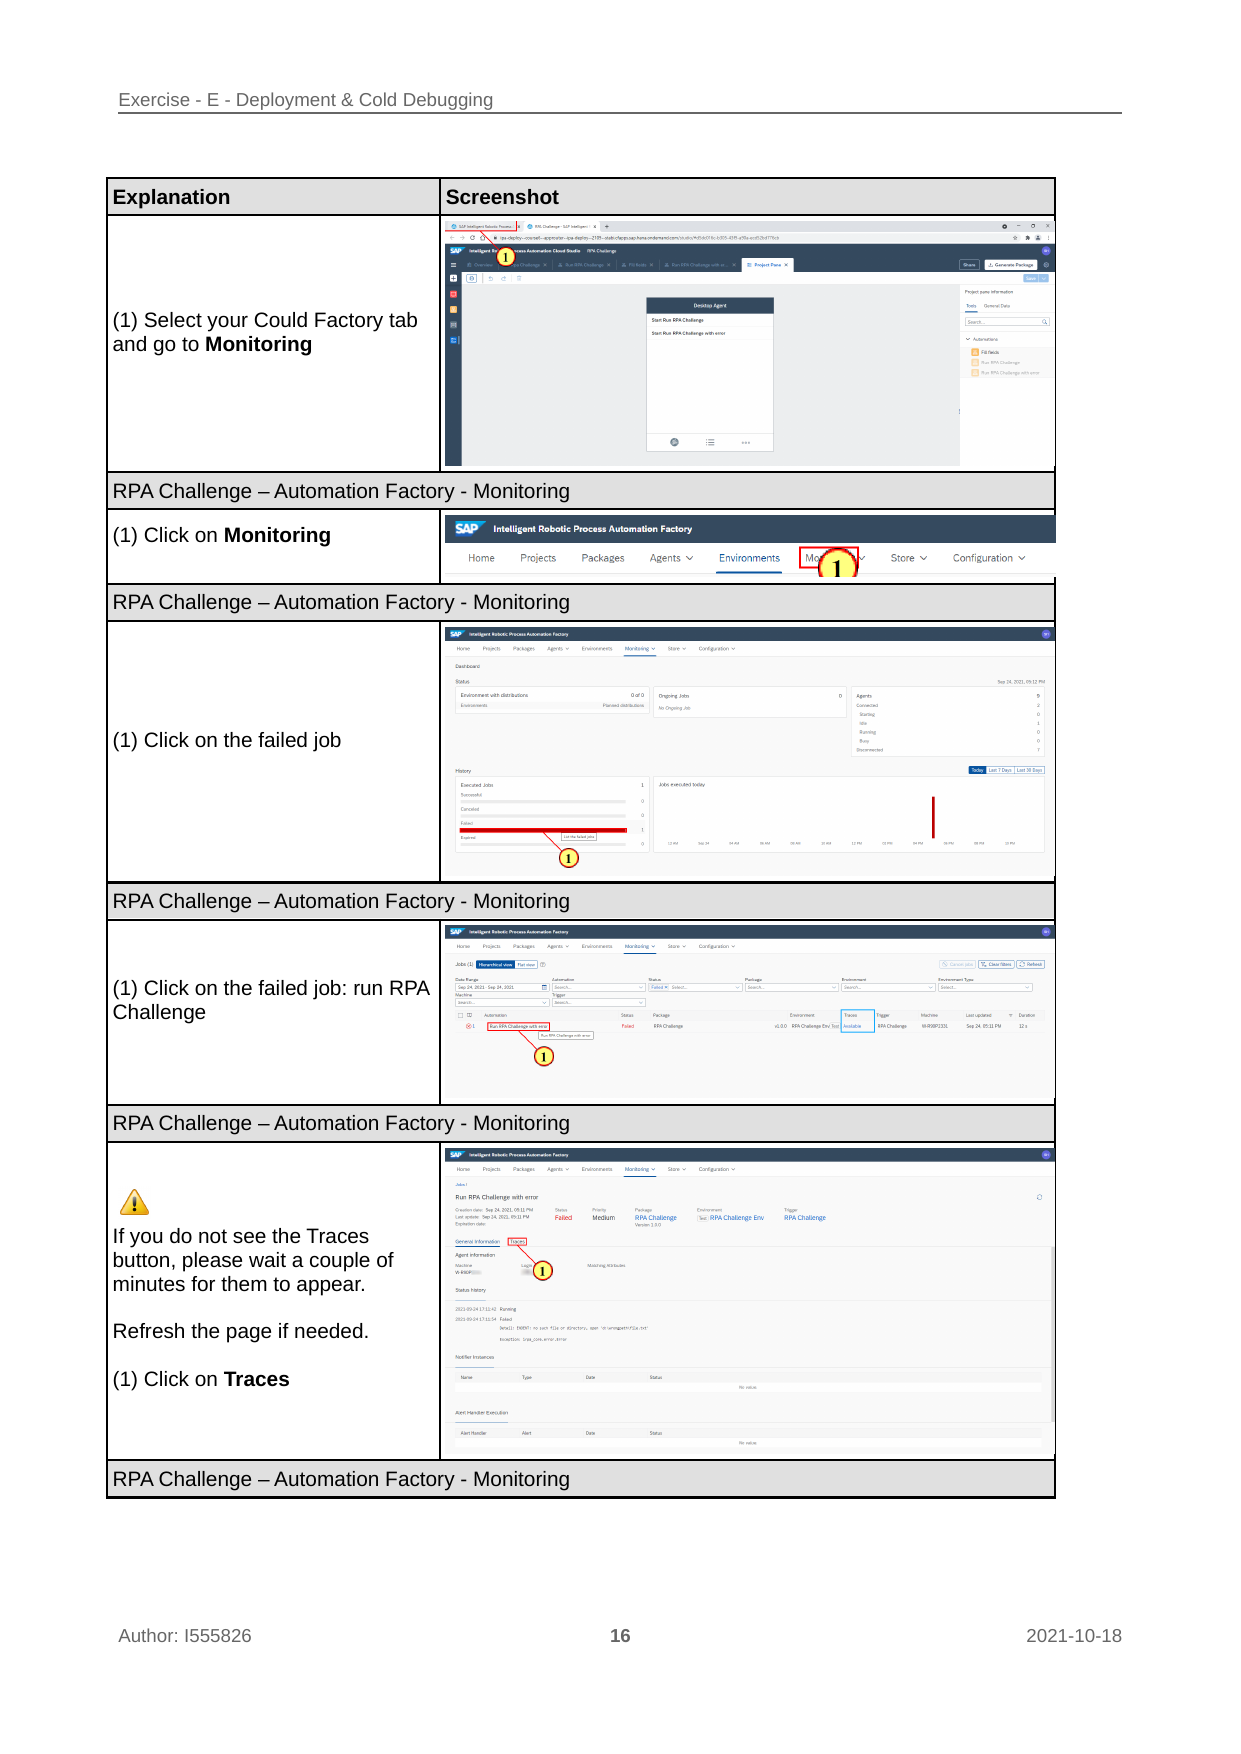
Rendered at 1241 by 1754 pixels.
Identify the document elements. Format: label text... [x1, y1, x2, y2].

table_cell [441, 1143, 1054, 1459]
table_cell RPA Challenge – Automation Factory - Monitoring [108, 585, 1054, 620]
table_cell [441, 510, 1054, 583]
picture [445, 925, 1055, 1098]
table_cell [441, 921, 1054, 1103]
table_cell RPA Challenge – Automation Factory - Monitoring [108, 473, 1054, 508]
picture [445, 515, 1056, 577]
picture [445, 221, 1055, 466]
table_cell (1) Click on the failed job: run RPA Challenge [108, 921, 439, 1103]
table_cell If you do not see the Traces button, please wait a couple of minutes for them to appear. Refresh the page if needed. (1) Click on Traces [108, 1143, 439, 1459]
picture [445, 627, 1055, 876]
picture [445, 1148, 1055, 1454]
table_cell RPA Challenge – Automation Factory - Monitoring [108, 1106, 1054, 1141]
table_cell (1) Click on the failed job [108, 622, 439, 881]
table_header Explanation [108, 179, 439, 214]
table_header Screenshot [441, 179, 1054, 214]
table_cell RPA Challenge – Automation Factory - Monitoring [108, 1461, 1054, 1496]
picture [118, 1186, 151, 1219]
table_cell [441, 622, 1054, 881]
table_cell [441, 216, 1054, 471]
table_cell (1) Click on Monitoring [108, 510, 439, 583]
table_cell RPA Challenge – Automation Factory - Monitoring [108, 884, 1054, 918]
table_cell (1) Select your Could Factory tab and go to Monitoring [108, 216, 439, 471]
